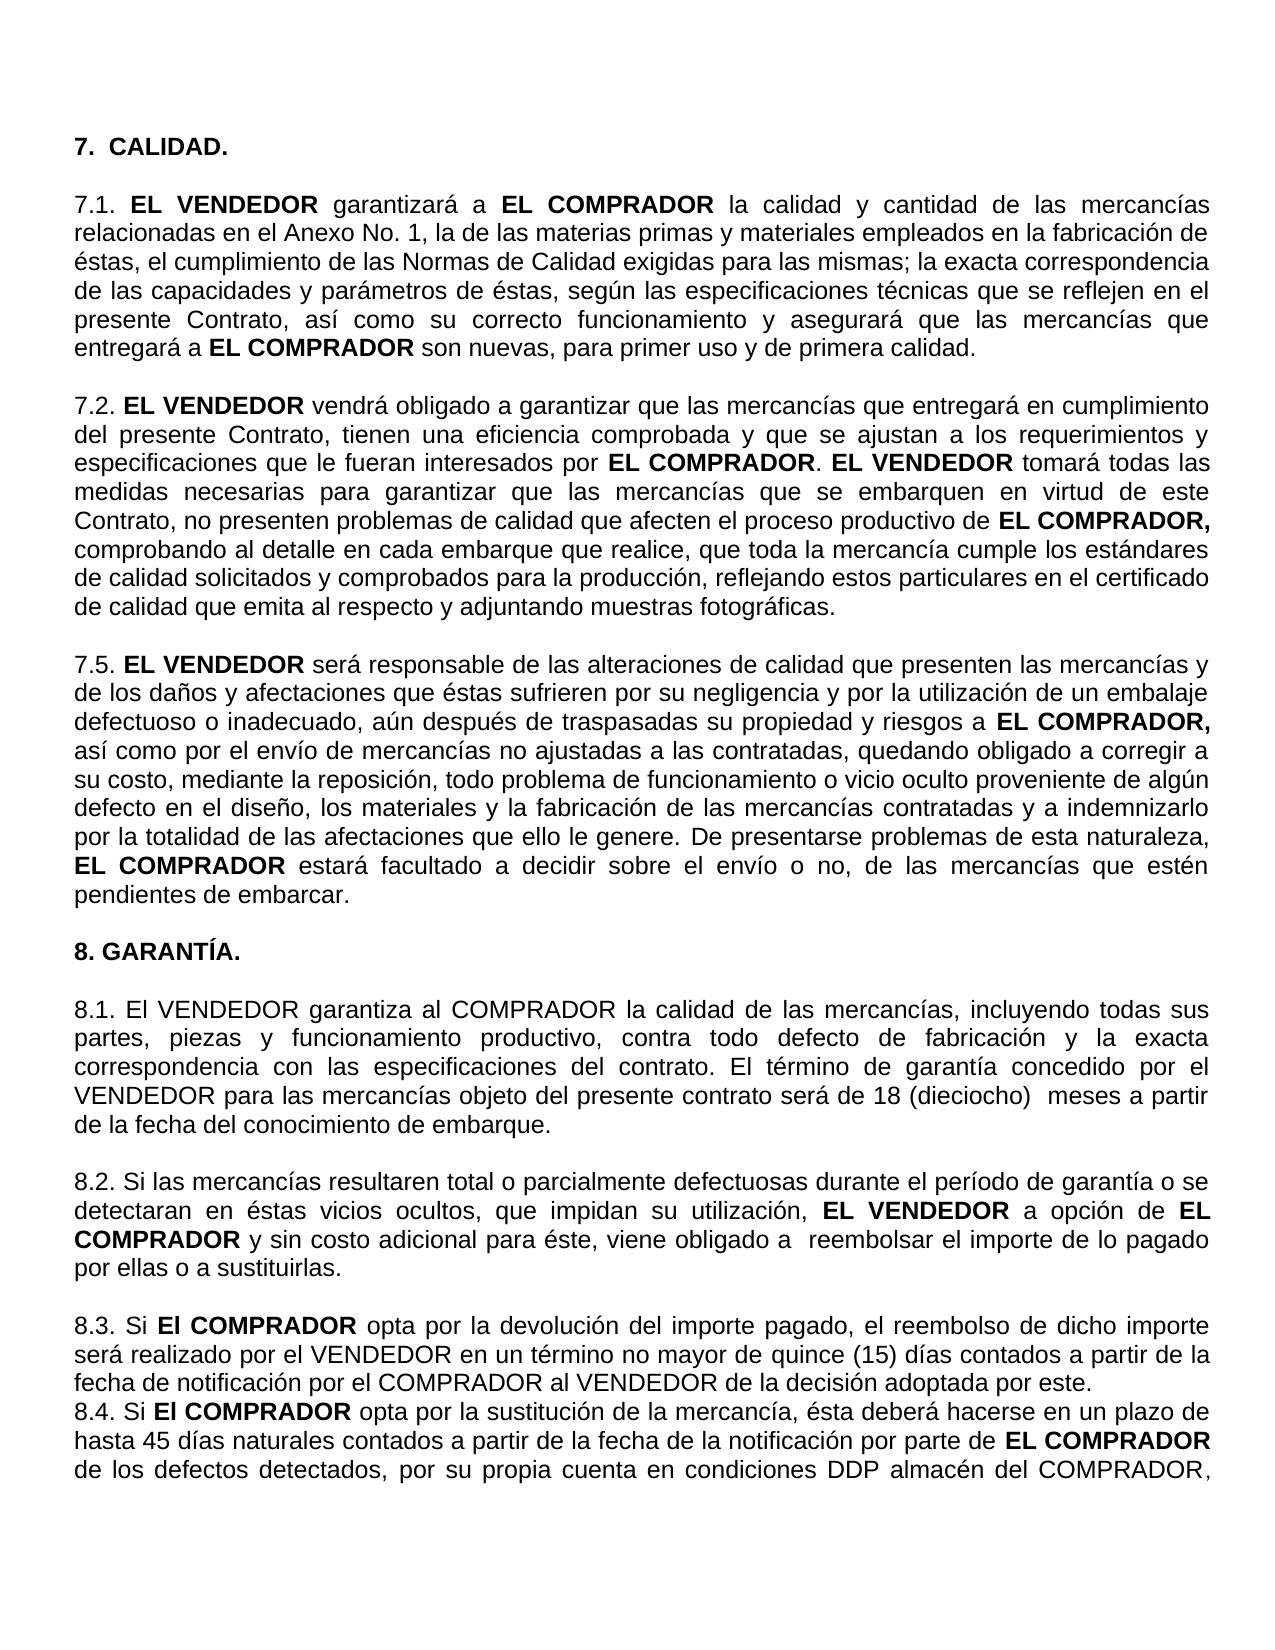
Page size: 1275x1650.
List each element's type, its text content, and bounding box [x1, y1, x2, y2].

text 8.3. Si El COMPRADOR opta por la devolución del importe pagado, el reembolso de dicho importe será realizado por el VENDEDOR en un término no mayor de quince (15) días contados a partir de la fecha de notificación por el COMPRADOR al VENDEDOR de la decisión adoptada por este. [74, 1311, 1211, 1397]
text 8.1. El VENDEDOR garantiza al COMPRADOR la calidad de las mercancías, incluyendo todas sus partes, piezas y funcionamiento productivo, contra todo defecto de fabricación y la exacta correspondencia con las especificaciones del contrato. El término de garantía concedido por el VENDEDOR para las mercancías objeto del presente contrato será de 18 (dieciocho) meses a partir de la fecha del conocimiento de embarque. [74, 995, 1211, 1138]
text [74, 1397, 1211, 1484]
subtitle 7. CALIDAD. [74, 132, 1211, 161]
text 7.1. EL VENDEDOR garantizará a EL COMPRADOR la calidad y cantidad de las mercancías relacionadas en el Anexo No. 1, la de las materias primas y materiales empleados en la fabricación de éstas, el cumplimiento de las Normas de Calidad exigidas para las mismas; la exacta correspondencia de las capacidades y parámetros de éstas, según las especificaciones técnicas que se reflejen en el presente Contrato, así como su correcto funcionamiento y asegurará que las mercancías que entregará a EL COMPRADOR son nuevas, para primer uso y de primera calidad. [74, 190, 1211, 362]
text 7.5. EL VENDEDOR será responsable de las alteraciones de calidad que presenten las mercancías y de los daños y afectaciones que éstas sufrieren por su negligencia y por la utilización de un embalaje defectuoso o inadecuado, aún después de traspasadas su propiedad y riesgos a EL COMPRADOR, así como por el envío de mercancías no ajustadas a las contratadas, quedando obligado a corregir a su costo, mediante la reposición, todo problema de funcionamiento o vicio oculto proveniente de algún defecto en el diseño, los materiales y la fabricación de las mercancías contratadas y a indemnizarlo por la totalidad de las afectaciones que ello le genere. De presentarse problemas de esta naturaleza, EL COMPRADOR estará facultado a decidir sobre el envío o no, de las mercancías que estén pendientes de embarcar. [74, 650, 1211, 908]
text 7.2. EL VENDEDOR vendrá obligado a garantizar que las mercancías que entregará en cumplimiento del presente Contrato, tienen una eficiencia comprobada y que se ajustan a los requerimientos y especificaciones que le fueran interesados por EL COMPRADOR. EL VENDEDOR tomará todas las medidas necesarias para garantizar que las mercancías que se embarquen en virtud de este Contrato, no presenten problemas de calidad que afecten el proceso productivo de EL COMPRADOR, comprobando al detalle en cada embarque que realice, que toda la mercancía cumple los estándares de calidad solicitados y comprobados para la producción, reflejando estos particulares en el certificado de calidad que emita al respecto y adjuntando muestras fotográficas. [74, 391, 1211, 621]
text 8. GARANTÍA. [74, 937, 1211, 966]
text 8.2. Si las mercancías resultaren total o parcialmente defectuosas durante el período de garantía o se detectaran en éstas vicios ocultos, que impidan su utilización, EL VENDEDOR a opción de EL COMPRADOR y sin costo adicional para éste, viene obligado a reembolsar el importe de lo pagado por ellas o a sustituirlas. [74, 1167, 1211, 1282]
